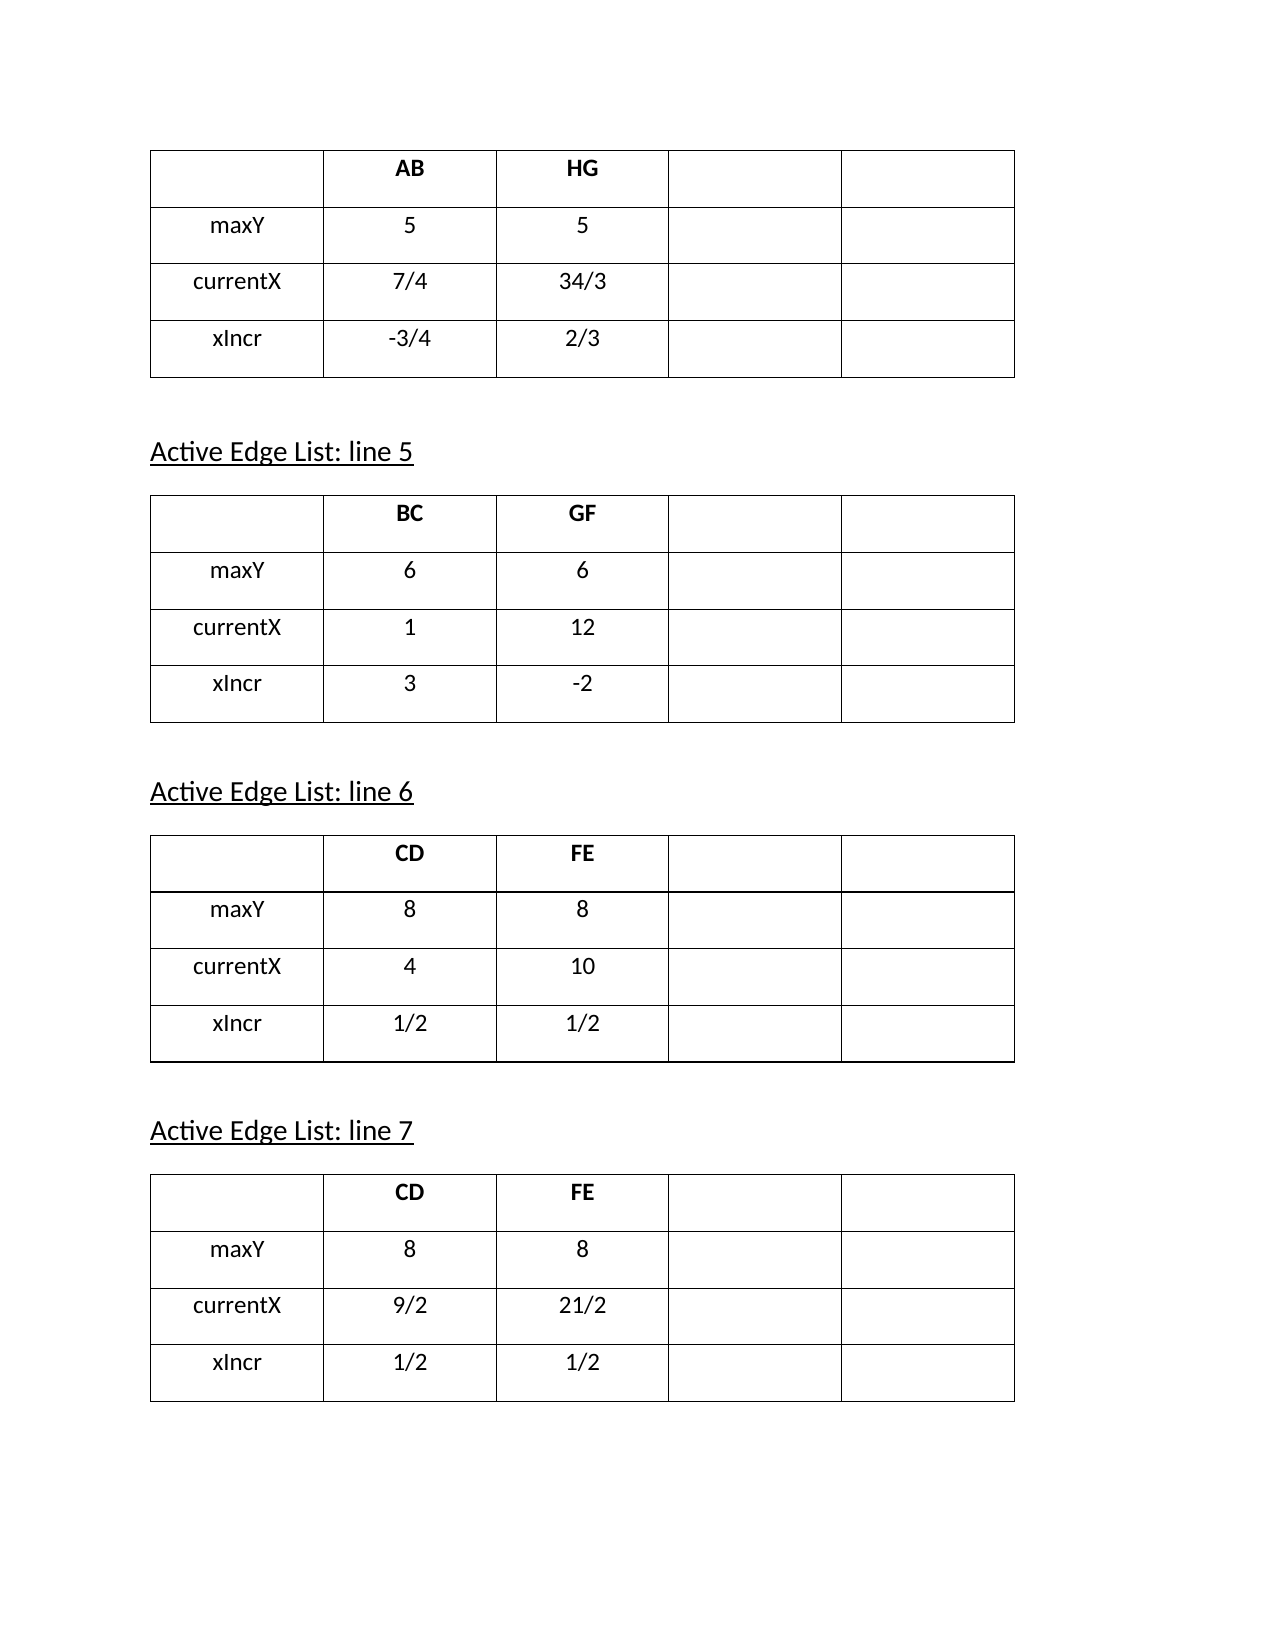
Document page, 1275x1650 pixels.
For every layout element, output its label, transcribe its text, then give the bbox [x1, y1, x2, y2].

table_cell [842, 610, 1014, 665]
table_header [151, 836, 323, 891]
table_cell maxY [151, 553, 323, 609]
table_cell [669, 1232, 841, 1288]
table_header [669, 836, 841, 891]
table_header CD [324, 836, 496, 891]
table_cell 10 [497, 949, 668, 1005]
table_cell 8 [497, 1232, 668, 1288]
table_cell maxY [151, 893, 323, 948]
table_cell [669, 208, 841, 263]
table_cell [669, 321, 841, 377]
table_cell [842, 208, 1014, 263]
table_cell [669, 610, 841, 665]
table_cell currentX [151, 1289, 323, 1344]
table_cell 8 [497, 893, 668, 948]
table_header [151, 496, 323, 552]
table_header [842, 496, 1014, 552]
table_cell [669, 893, 841, 948]
table_cell currentX [151, 610, 323, 665]
table_cell 1/2 [324, 1006, 496, 1061]
table_cell [669, 264, 841, 320]
table_cell [842, 949, 1014, 1005]
text Active Edge List: line 7 [150, 1112, 1125, 1148]
table_cell [669, 1006, 841, 1061]
table_cell [669, 1289, 841, 1344]
table_header [669, 496, 841, 552]
table_cell 34/3 [497, 264, 668, 320]
table_cell [842, 1006, 1014, 1061]
table_cell 1 [324, 610, 496, 665]
table_cell -2 [497, 666, 668, 722]
table_cell [669, 949, 841, 1005]
table_cell [842, 1289, 1014, 1344]
table_cell 8 [324, 1232, 496, 1288]
table_cell 6 [497, 553, 668, 609]
text Active Edge List: line 5 [150, 433, 1125, 469]
table_header [151, 1175, 323, 1231]
table_cell 21/2 [497, 1289, 668, 1344]
table_cell [842, 1345, 1014, 1401]
table_cell maxY [151, 208, 323, 263]
table_header HG [497, 151, 668, 207]
table_cell maxY [151, 1232, 323, 1288]
table_header CD [324, 1175, 496, 1231]
table_cell xIncr [151, 1345, 323, 1401]
table_cell [842, 264, 1014, 320]
table_cell [669, 1345, 841, 1401]
table_cell 1/2 [497, 1345, 668, 1401]
table_cell 4 [324, 949, 496, 1005]
table_cell 3 [324, 666, 496, 722]
table_cell [842, 553, 1014, 609]
table_header [669, 151, 841, 207]
table_cell currentX [151, 264, 323, 320]
table_cell 9/2 [324, 1289, 496, 1344]
table_cell currentX [151, 949, 323, 1005]
text Active Edge List: line 6 [150, 773, 1125, 809]
table_header [669, 1175, 841, 1231]
table_header BC [324, 496, 496, 552]
table_cell xIncr [151, 666, 323, 722]
table_cell [842, 666, 1014, 722]
table_header FE [497, 836, 668, 891]
table_cell 6 [324, 553, 496, 609]
table_header [151, 151, 323, 207]
table_cell 8 [324, 893, 496, 948]
table_cell xIncr [151, 321, 323, 377]
table_cell 2/3 [497, 321, 668, 377]
table_cell [669, 666, 841, 722]
table_cell 1/2 [324, 1345, 496, 1401]
table_header [842, 1175, 1014, 1231]
table_cell 5 [324, 208, 496, 263]
table_cell [842, 1232, 1014, 1288]
table_header FE [497, 1175, 668, 1231]
table_cell [669, 553, 841, 609]
table_cell [842, 893, 1014, 948]
table_header GF [497, 496, 668, 552]
table_cell -3/4 [324, 321, 496, 377]
table_header [842, 836, 1014, 891]
table_cell 7/4 [324, 264, 496, 320]
table_header AB [324, 151, 496, 207]
table_cell xIncr [151, 1006, 323, 1061]
table_header [842, 151, 1014, 207]
table_cell 5 [497, 208, 668, 263]
table_cell [842, 321, 1014, 377]
table_cell 12 [497, 610, 668, 665]
table_cell 1/2 [497, 1006, 668, 1061]
